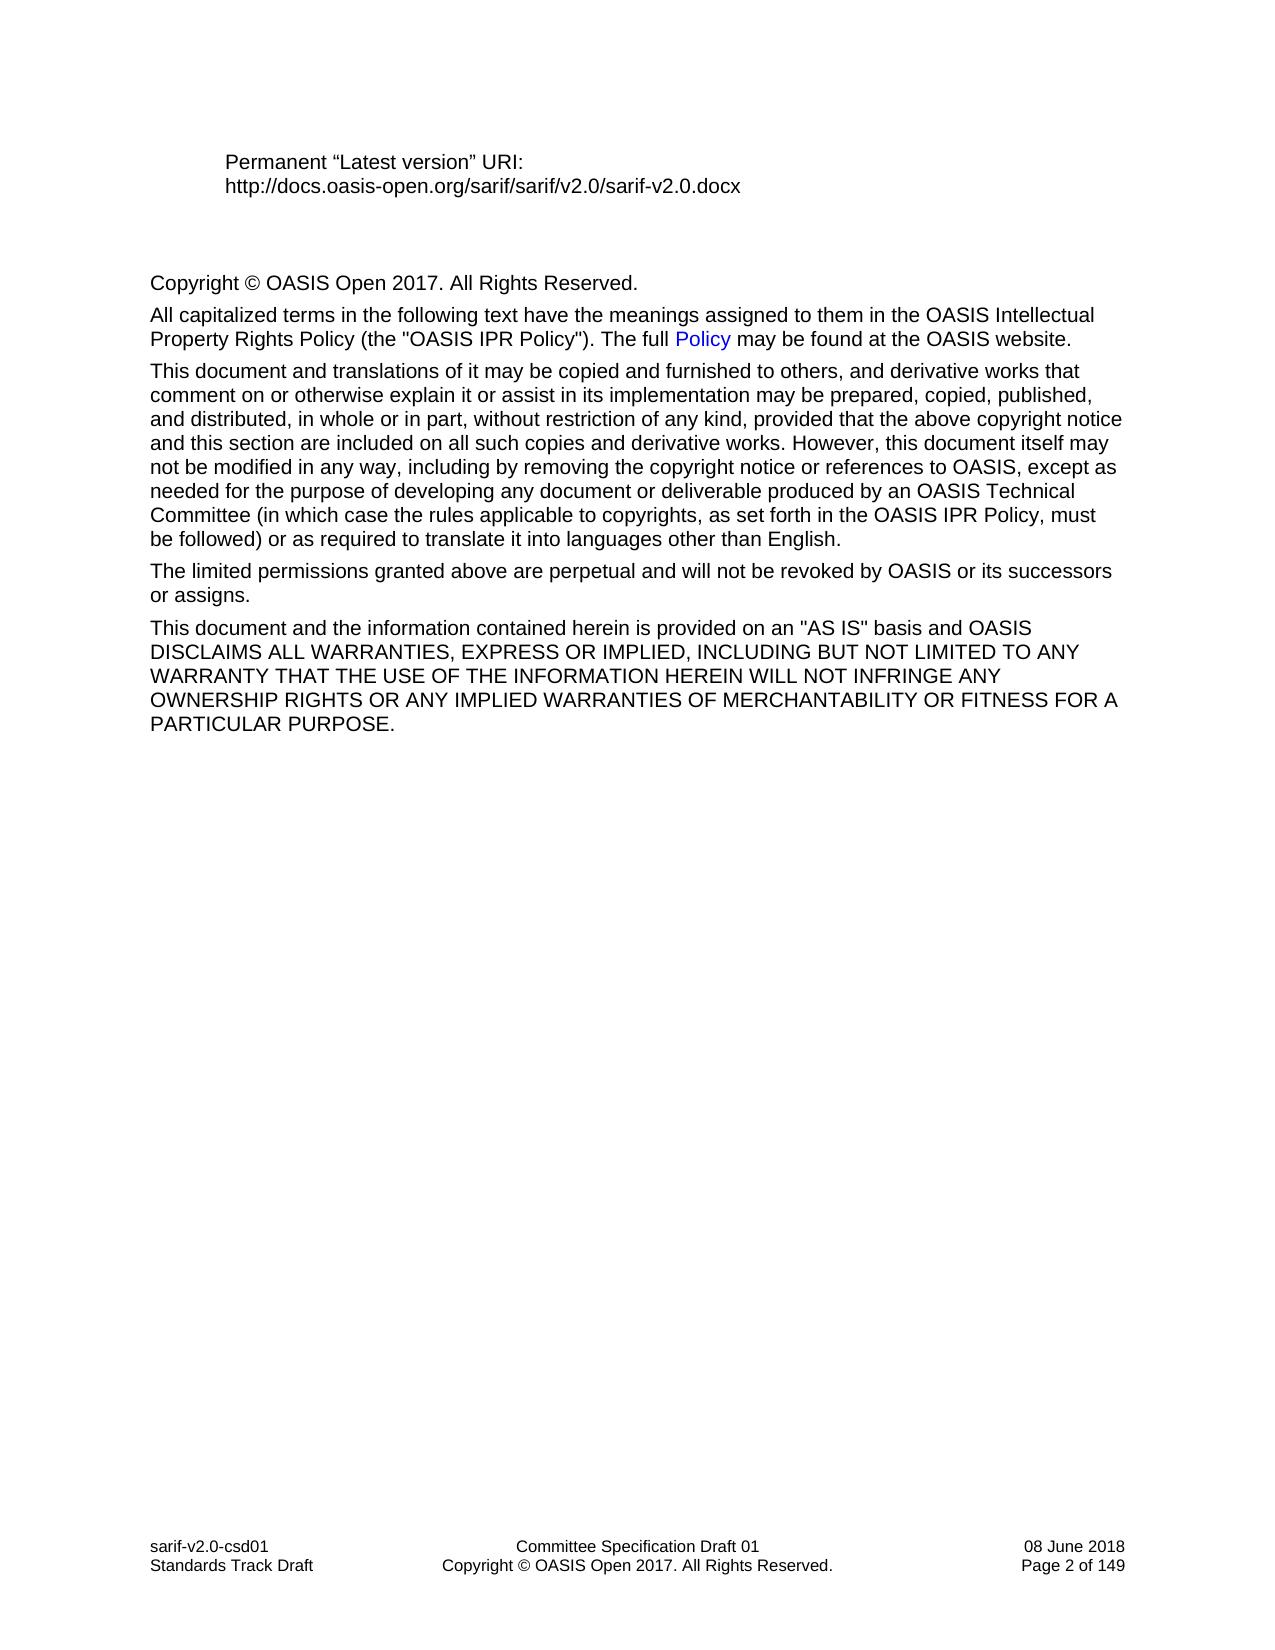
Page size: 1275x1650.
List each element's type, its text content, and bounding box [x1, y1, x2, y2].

text Copyright © OASIS Open 2017. All Rights Reserved. [150, 271, 1125, 295]
text This document and the information contained herein is provided on an "AS IS" basis and OASIS DISCLAIMS ALL WARRANTIES, EXPRESS OR IMPLIED, INCLUDING BUT NOT LIMITED TO ANY WARRANTY THAT THE USE OF THE INFORMATION HEREIN WILL NOT INFRINGE ANY OWNERSHIP RIGHTS OR ANY IMPLIED WARRANTIES OF MERCHANTABILITY OR FITNESS FOR A PARTICULAR PURPOSE. [150, 616, 1125, 735]
text The limited permissions granted above are perpetual and will not be revoked by OASIS or its successors or assigns. [150, 559, 1125, 607]
text This document and translations of it may be copied and furnished to others, and derivative works that comment on or otherwise explain it or assist in its implementation may be prepared, copied, published, and distributed, in whole or in part, without restriction of any kind, provided that the above copyright notice and this section are included on all such copies and derivative works. However, this document itself may not be modified in any way, including by removing the copyright notice or references to OASIS, except as needed for the purpose of developing any document or deliverable produced by an OASIS Technical Committee (in which case the rules applicable to copyrights, as set forth in the OASIS IPR Policy, must be followed) or as required to translate it into languages other than English. [150, 359, 1125, 551]
title Permanent “Latest version” URI: http://docs.oasis-open.org/sarif/sarif/v2.0/sarif-v2.0.docx [225, 150, 1125, 198]
text All capitalized terms in the following text have the meanings assigned to them in the OASIS Intellectual Property Rights Policy (the "OASIS IPR Policy"). The full Policy may be found at the OASIS website. [150, 303, 1125, 351]
